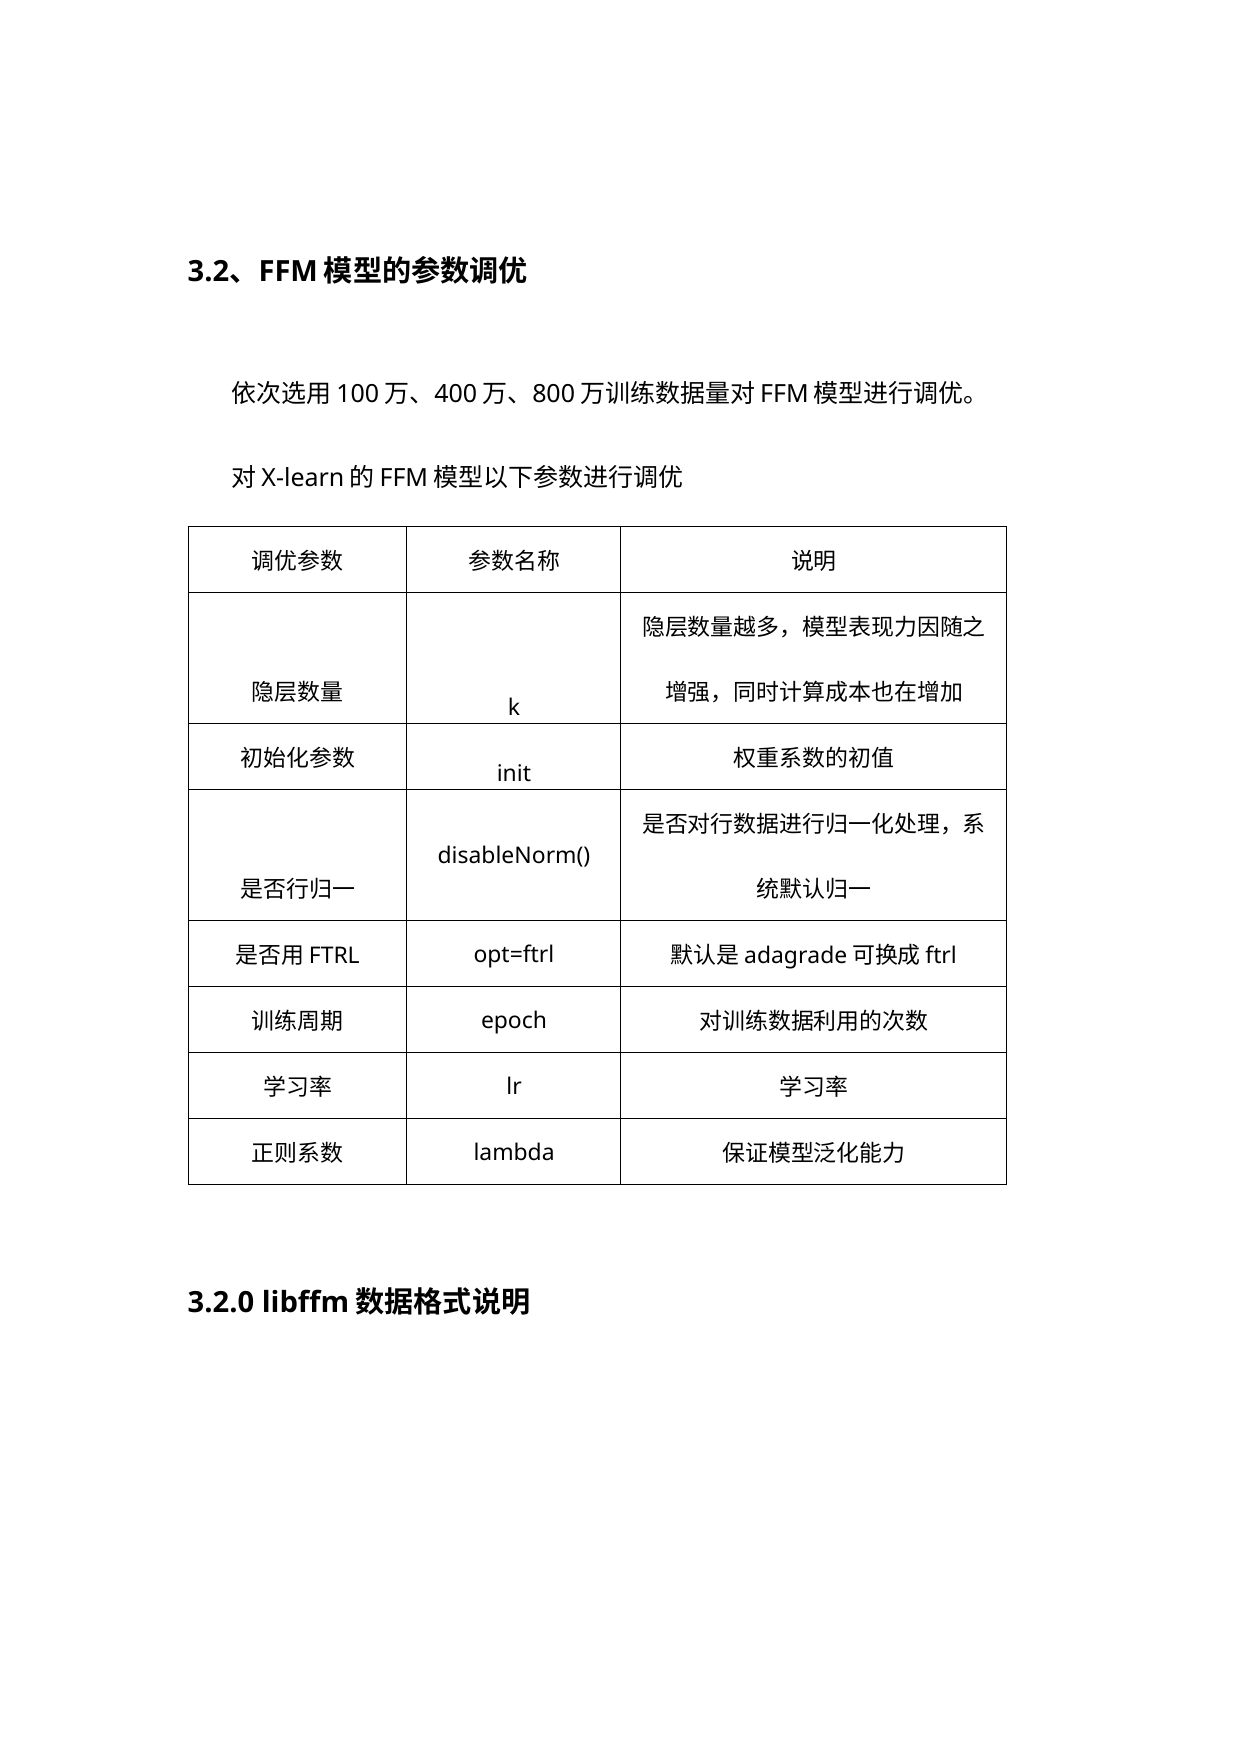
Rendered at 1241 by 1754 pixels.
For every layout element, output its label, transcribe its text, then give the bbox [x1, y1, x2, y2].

table_header 调优参数 [189, 527, 406, 592]
table_cell opt=ftrl [407, 921, 620, 986]
table_cell 正则系数 [189, 1119, 406, 1184]
table_cell 隐层数量越多，模型表现力因随之增强，同时计算成本也在增加 [621, 593, 1006, 723]
table_cell 默认是adagrade可换成ftrl [621, 921, 1006, 986]
table_cell 隐层数量 [189, 593, 406, 723]
table_cell 初始化参数 [189, 724, 406, 789]
table_cell epoch [407, 987, 620, 1052]
table_cell 是否行归一 [189, 790, 406, 920]
table_cell 是否对行数据进行归一化处理，系统默认归一 [621, 790, 1006, 920]
table_cell disableNorm() [407, 790, 620, 920]
text 对X-learn的FFM模型以下参数进行调优 [187, 443, 1053, 508]
table_cell 保证模型泛化能力 [621, 1119, 1006, 1184]
table_cell 学习率 [621, 1053, 1006, 1118]
table_cell 权重系数的初值 [621, 724, 1006, 789]
table_cell 学习率 [189, 1053, 406, 1118]
subtitle 3.2.0 libffm数据格式说明 [187, 1267, 1053, 1332]
table_cell lr [407, 1053, 620, 1118]
table_cell init [407, 724, 620, 789]
table_cell 对训练数据利用的次数 [621, 987, 1006, 1052]
table_cell lambda [407, 1119, 620, 1184]
table_header 参数名称 [407, 527, 620, 592]
table_cell 训练周期 [189, 987, 406, 1052]
text 依次选用100万、400万、800万训练数据量对FFM模型进行调优。 [187, 359, 1053, 424]
table_cell k [407, 593, 620, 723]
subtitle 3.2、FFM模型的参数调优 [187, 236, 1053, 301]
table_header 说明 [621, 527, 1006, 592]
table_cell 是否用FTRL [189, 921, 406, 986]
